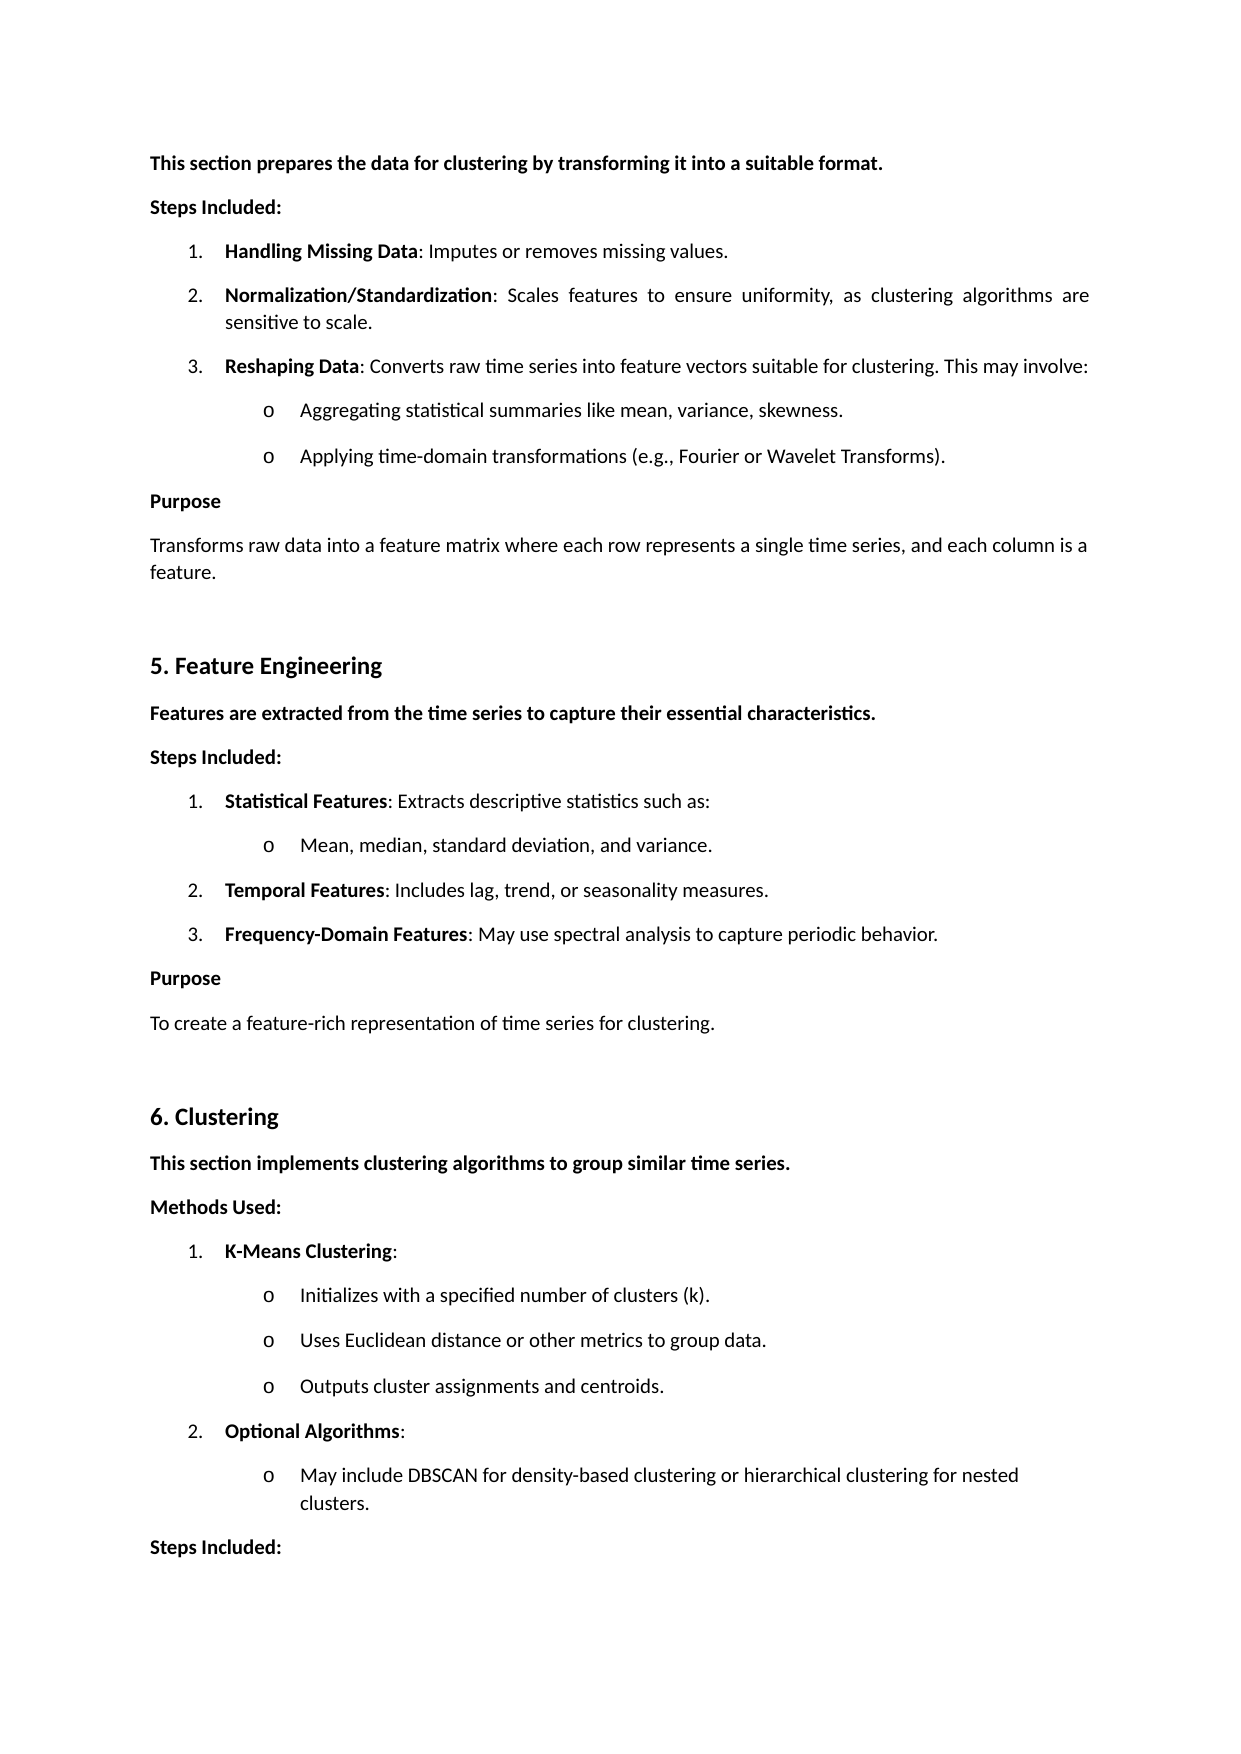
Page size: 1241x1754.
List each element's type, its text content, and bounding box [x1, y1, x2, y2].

text To create a feature-rich representation of time series for clustering. [150, 1010, 1090, 1035]
list Normalization/Standardization: Scales features to ensure uniformity, as clustering algorithms are sensitive to scale. [187, 282, 1090, 335]
list Uses Euclidean distance or other metrics to group data. [262, 1328, 1090, 1354]
text 5. Feature Engineering [150, 651, 1090, 681]
list Initializes with a specified number of clusters (k). [262, 1282, 1090, 1309]
text Purpose [150, 966, 1090, 991]
list Reshaping Data: Converts raw time series into feature vectors suitable for clustering. This may involve: [187, 354, 1090, 379]
text Steps Included: [150, 194, 1090, 219]
list K-Means Clustering: [187, 1238, 1090, 1264]
list Statistical Features: Extracts descriptive statistics such as: [187, 788, 1090, 814]
text Purpose [150, 488, 1090, 513]
text Transforms raw data into a feature matrix where each row represents a single time series, and each column is a feature. [150, 532, 1090, 585]
text Features are extracted from the time series to capture their essential characteristics. [150, 700, 1090, 726]
text Methods Used: [150, 1194, 1090, 1220]
text This section prepares the data for clustering by transforming it into a suitable format. [150, 150, 1090, 175]
text Steps Included: [150, 1534, 1090, 1560]
text 6. Clustering [150, 1101, 1090, 1131]
list Frequency-Domain Features: May use spectral analysis to capture periodic behavior. [187, 922, 1090, 947]
list Temporal Features: Includes lag, trend, or seasonality measures. [187, 877, 1090, 903]
list Outputs cluster assignments and centroids. [262, 1373, 1090, 1399]
list Applying time-domain transformations (e.g., Fourier or Wavelet Transforms). [262, 443, 1090, 469]
list May include DBSCAN for density-based clustering or hierarchical clustering for nested clusters. [262, 1462, 1090, 1516]
text This section implements clustering algorithms to group similar time series. [150, 1150, 1090, 1176]
list Mean, median, standard deviation, and variance. [262, 832, 1090, 859]
list Aggregating statistical summaries like mean, variance, skewness. [262, 398, 1090, 424]
list Handling Missing Data: Imputes or removes missing values. [187, 238, 1090, 263]
text Steps Included: [150, 744, 1090, 769]
list Optional Algorithms: [187, 1418, 1090, 1443]
